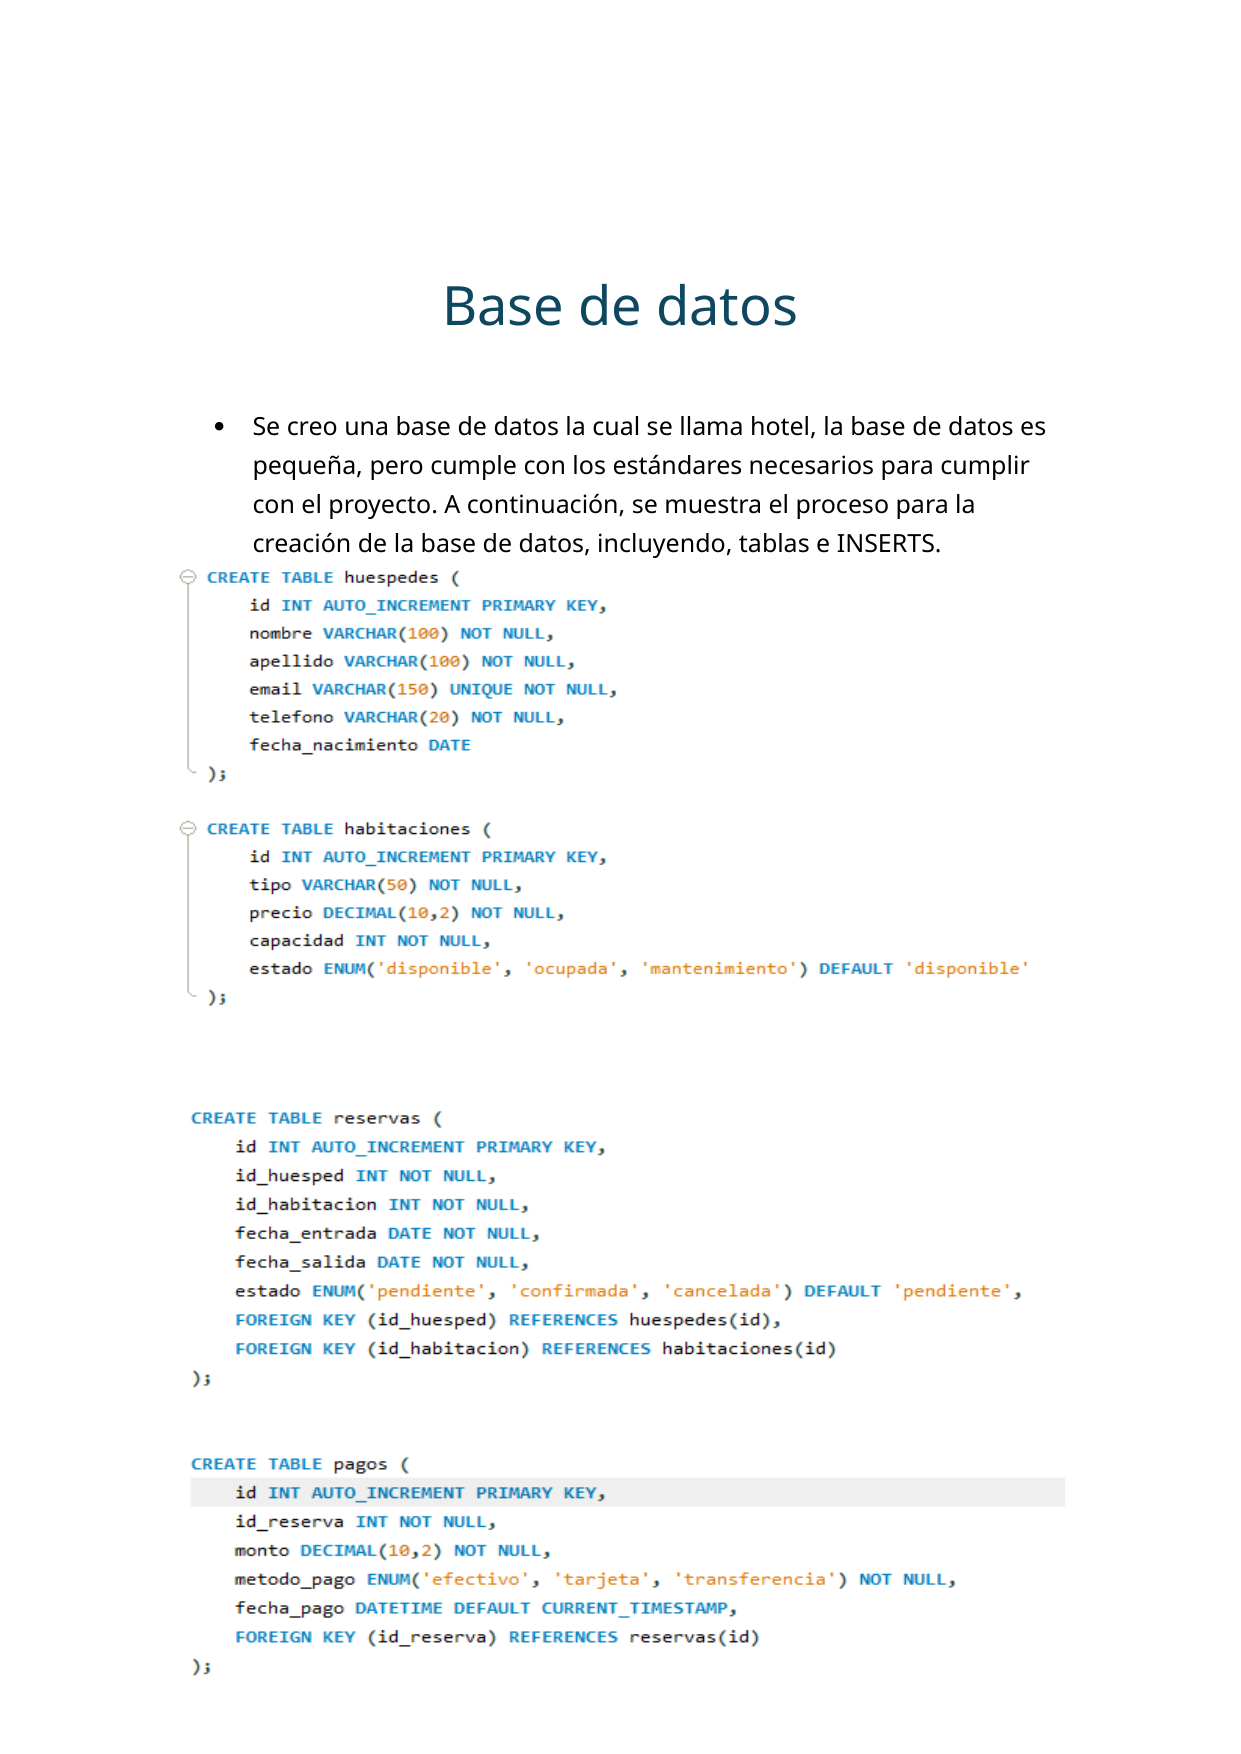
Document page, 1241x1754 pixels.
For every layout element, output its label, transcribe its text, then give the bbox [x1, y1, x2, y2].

list Se creo una base de datos la cual se llama hotel, la base de datos es pequeña, pero cumple con los estándares necesarios para cumplir con el proyecto. A continuación, se muestra el proceso para la creación de la base de datos, incluyendo, tablas e INSERTS. [215, 408, 1063, 560]
subtitle Base de datos [177, 268, 1063, 341]
picture [185, 1110, 1066, 1703]
picture [177, 568, 1064, 1018]
